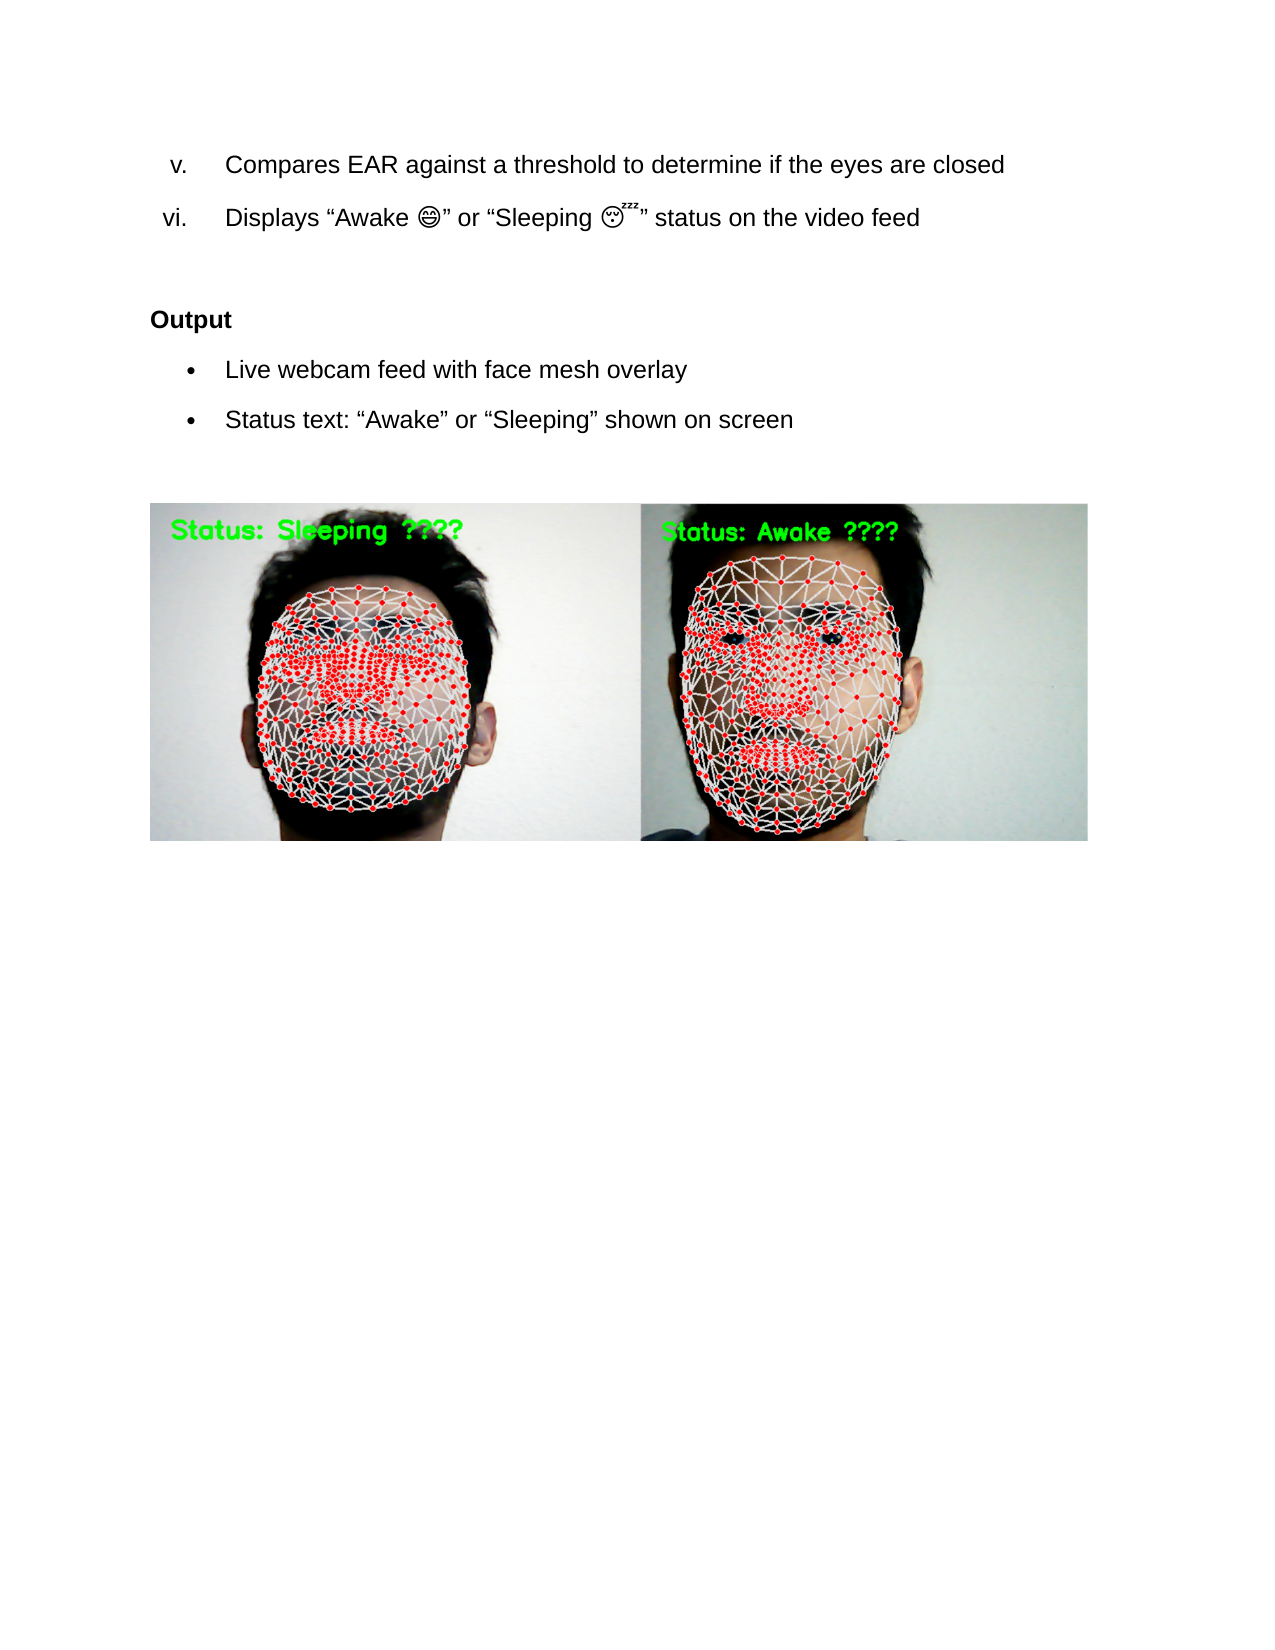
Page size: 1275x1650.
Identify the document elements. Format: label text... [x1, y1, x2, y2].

list Live webcam feed with face mesh overlay [187, 355, 1125, 384]
list Displays “Awake 😄” or “Sleeping 😴” status on the video feed [187, 200, 1125, 234]
picture [150, 503, 1088, 841]
text Output [150, 305, 1125, 334]
list Status text: “Awake” or “Sleeping” shown on screen [187, 404, 1125, 433]
list Compares EAR against a threshold to determine if the eyes are closed [187, 150, 1125, 179]
